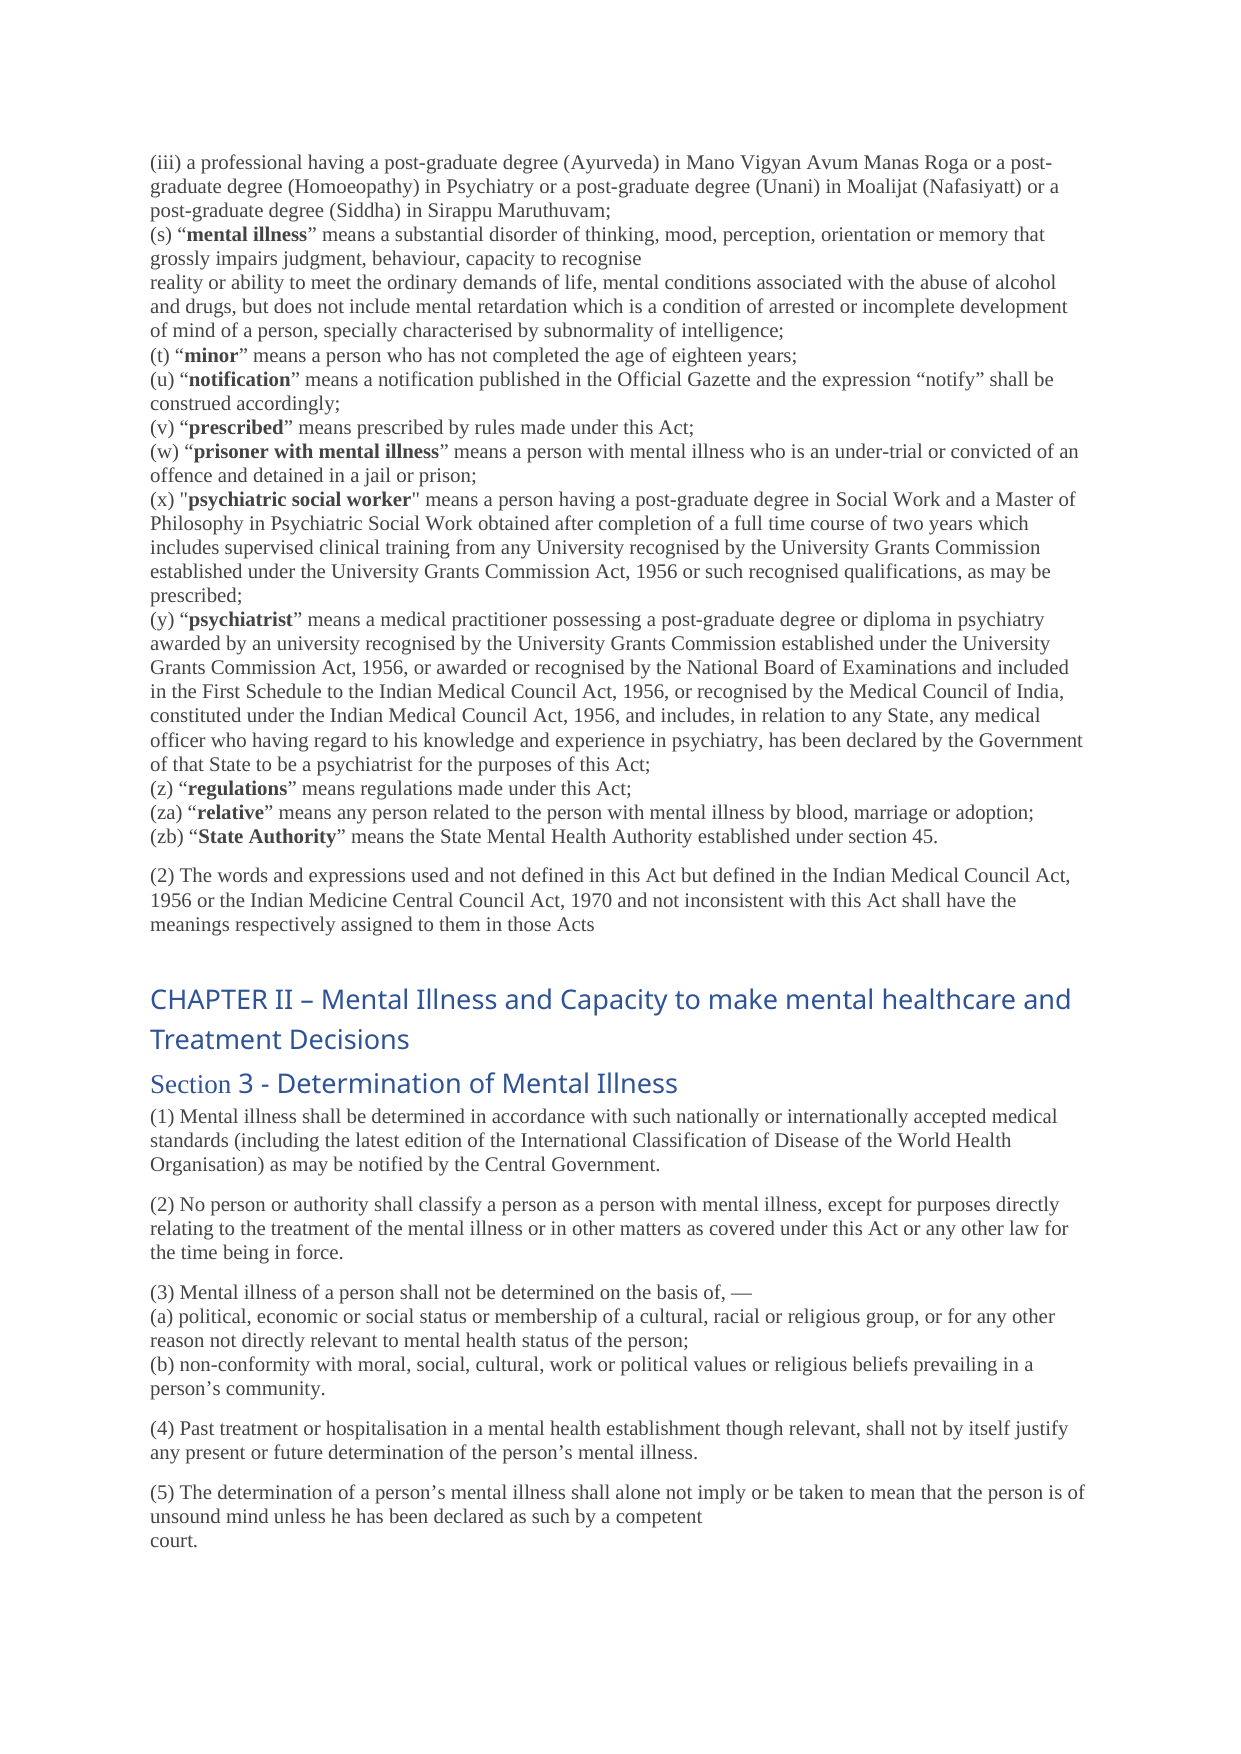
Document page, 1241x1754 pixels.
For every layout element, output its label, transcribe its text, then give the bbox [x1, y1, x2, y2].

text (1) Mental illness shall be determined in accordance with such nationally or internationally accepted medical standards (including the latest edition of the International Classification of Disease of the World Health Organisation) as may be notified by the Central Government. [150, 1104, 1090, 1176]
text (2) No person or authority shall classify a person as a person with mental illness, except for purposes directly relating to the treatment of the mental illness or in other matters as covered under this Act or any other law for the time being in force. [150, 1192, 1090, 1264]
text (4) Past treatment or hospitalisation in a mental health establishment though relevant, shall not by itself justify any present or future determination of the person’s mental illness. [150, 1416, 1090, 1464]
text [150, 150, 1090, 848]
subtitle CHAPTER II – Mental Illness and Capacity to make mental healthcare and Treatment Decisions [150, 981, 1090, 1057]
text (3) Mental illness of a person shall not be determined on the basis of, –– (a) political, economic or social status or membership of a cultural, racial or religious group, or for any other reason not directly relevant to mental health status of the person; (b) non-conformity with moral, social, cultural, work or political values or religious beliefs prevailing in a person’s community. [150, 1280, 1090, 1400]
text (2) The words and expressions used and not defined in this Act but defined in the Indian Medical Council Act, 1956 or the Indian Medicine Central Council Act, 1970 and not inconsistent with this Act shall have the meanings respectively assigned to them in those Acts [150, 863, 1090, 936]
subtitle Section 3 - Determination of Mental Illness [150, 1064, 1090, 1101]
text (5) The determination of a person’s mental illness shall alone not imply or be taken to mean that the person is of unsound mind unless he has been declared as such by a competent court. [150, 1479, 1090, 1552]
